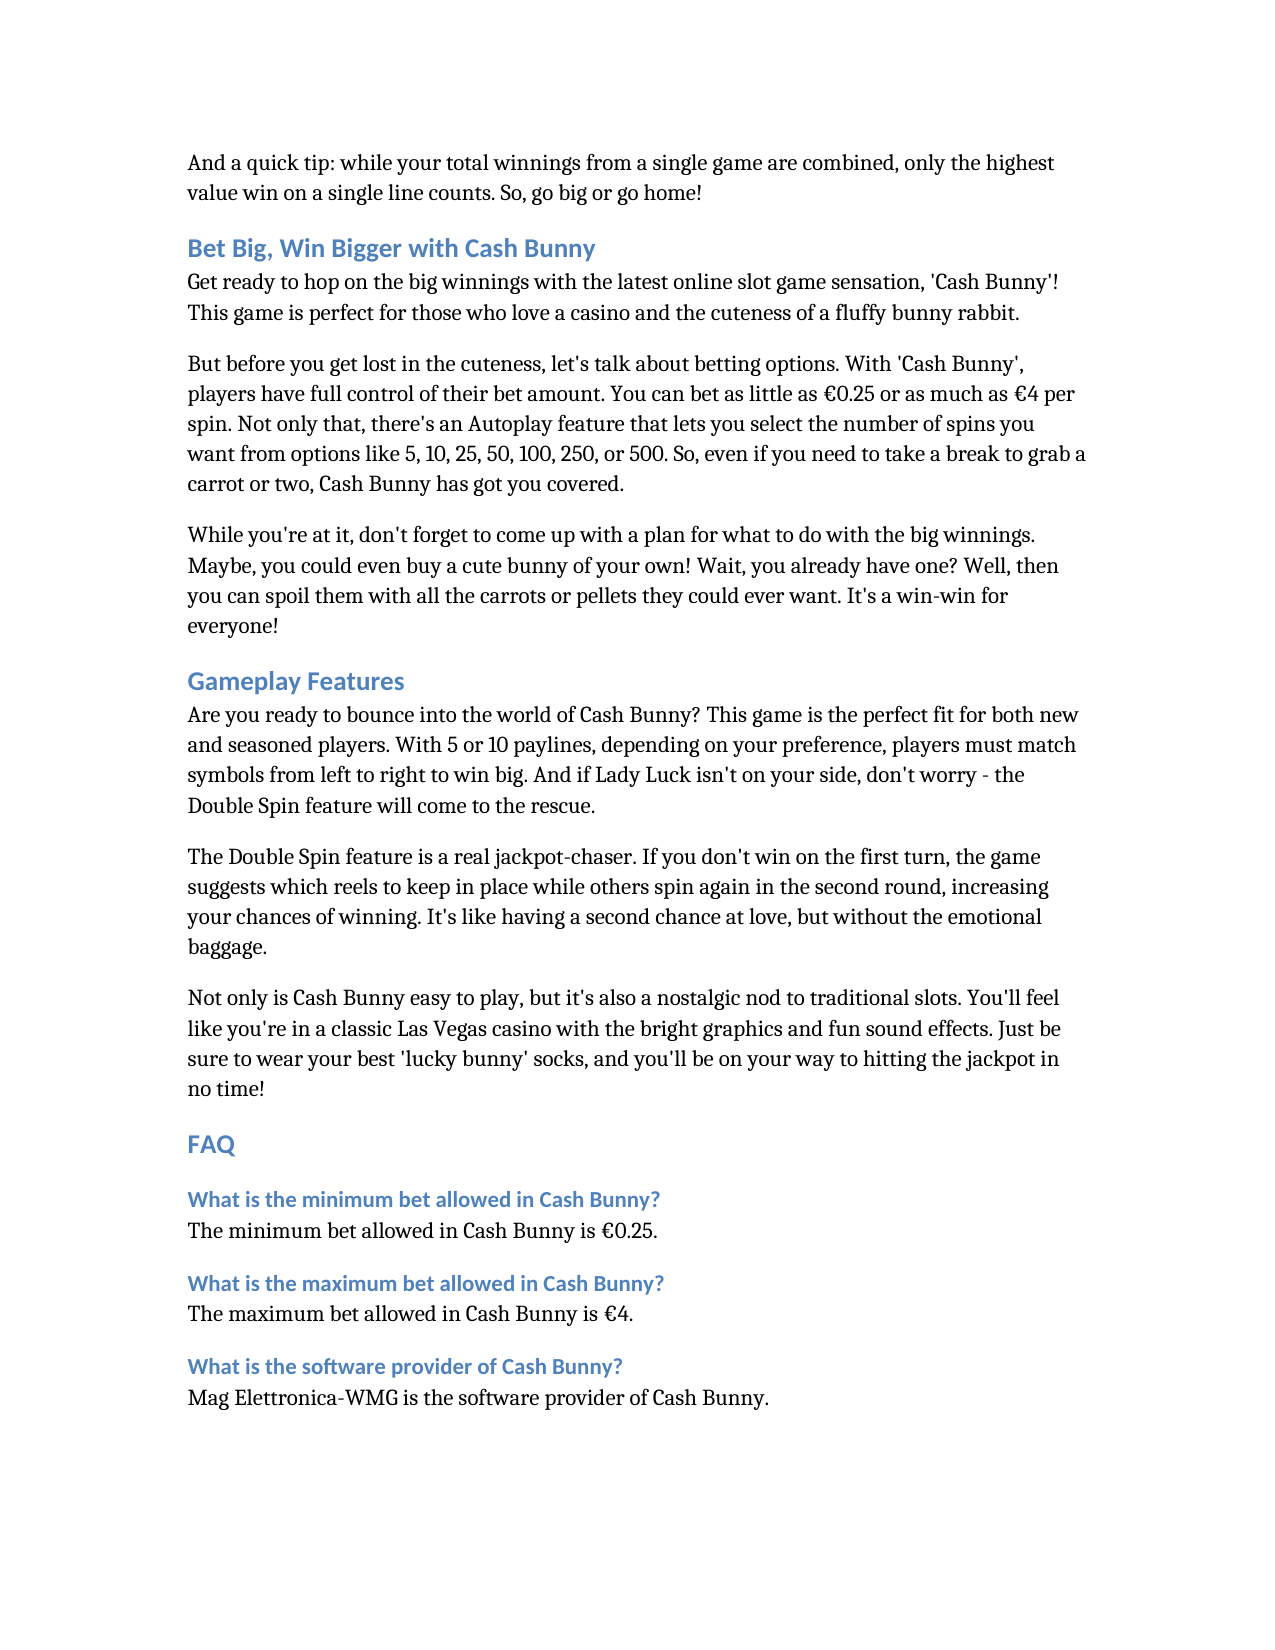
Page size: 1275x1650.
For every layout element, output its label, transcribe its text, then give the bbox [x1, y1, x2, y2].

text Mag Elettronica-WMG is the software provider of Cash Bunny. [187, 1384, 1087, 1411]
text The Double Spin feature is a real jackpot-chaser. If you don't win on the first turn, the game suggests which reels to keep in place while others spin again in the second round, increasing your chances of winning. It's like having a second chance at love, but without the emotional baggage. [187, 843, 1087, 961]
text While you're at it, don't forget to come up with a plan for what to do with the big winnings. Maybe, you could even buy a cute bunny of your own! Wait, you already have one? Well, then you can spoil them with all the carrots or pellets they could ever want. It's a win-win for everyone! [187, 522, 1087, 639]
subtitle Gameplay Features [187, 664, 1087, 697]
subtitle Bet Big, Win Bigger with Cash Bunny [187, 231, 1087, 264]
subtitle FAQ [187, 1127, 1087, 1160]
subtitle What is the software provider of Cash Bunny? [187, 1352, 1087, 1380]
subtitle What is the maximum bet allowed in Cash Bunny? [187, 1269, 1087, 1297]
subtitle What is the minimum bet allowed in Cash Bunny? [187, 1186, 1087, 1214]
text Not only is Cash Bunny easy to play, but it's also a nostalgic nod to traditional slots. You'll feel like you're in a classic Las Vegas casino with the bright graphics and fun sound effects. Just be sure to wear your best 'lucky bunny' socks, and you'll be on your way to hitting the jackpot in no time! [187, 985, 1087, 1102]
text Get ready to hop on the big winnings with the latest online slot game sensation, 'Cash Bunny'! This game is perfect for those who love a casino and the cuteness of a fluffy bunny rabbit. [187, 269, 1087, 326]
text The minimum bet allowed in Cash Bunny is €0.25. [187, 1218, 1087, 1244]
text But before you get lost in the cuteness, let's talk about betting options. With 'Cash Bunny', players have full control of their bet amount. You can bet as little as €0.25 or as much as €4 per spin. Not only that, there's an Autoplay feature that lets you select the number of spins you want from options like 5, 10, 25, 50, 100, 250, or 500. So, even if you need to take a break to grab a carrot or two, Cash Bunny has got you covered. [187, 350, 1087, 498]
text The maximum bet allowed in Cash Bunny is €4. [187, 1301, 1087, 1327]
text Are you ready to bounce into the world of Cash Bunny? This game is the perfect fit for both new and seasoned players. With 5 or 10 paylines, depending on your preference, players must match symbols from left to right to win big. And if Lady Luck isn't on your side, don't worry - the Double Spin feature will come to the rescue. [187, 702, 1087, 819]
